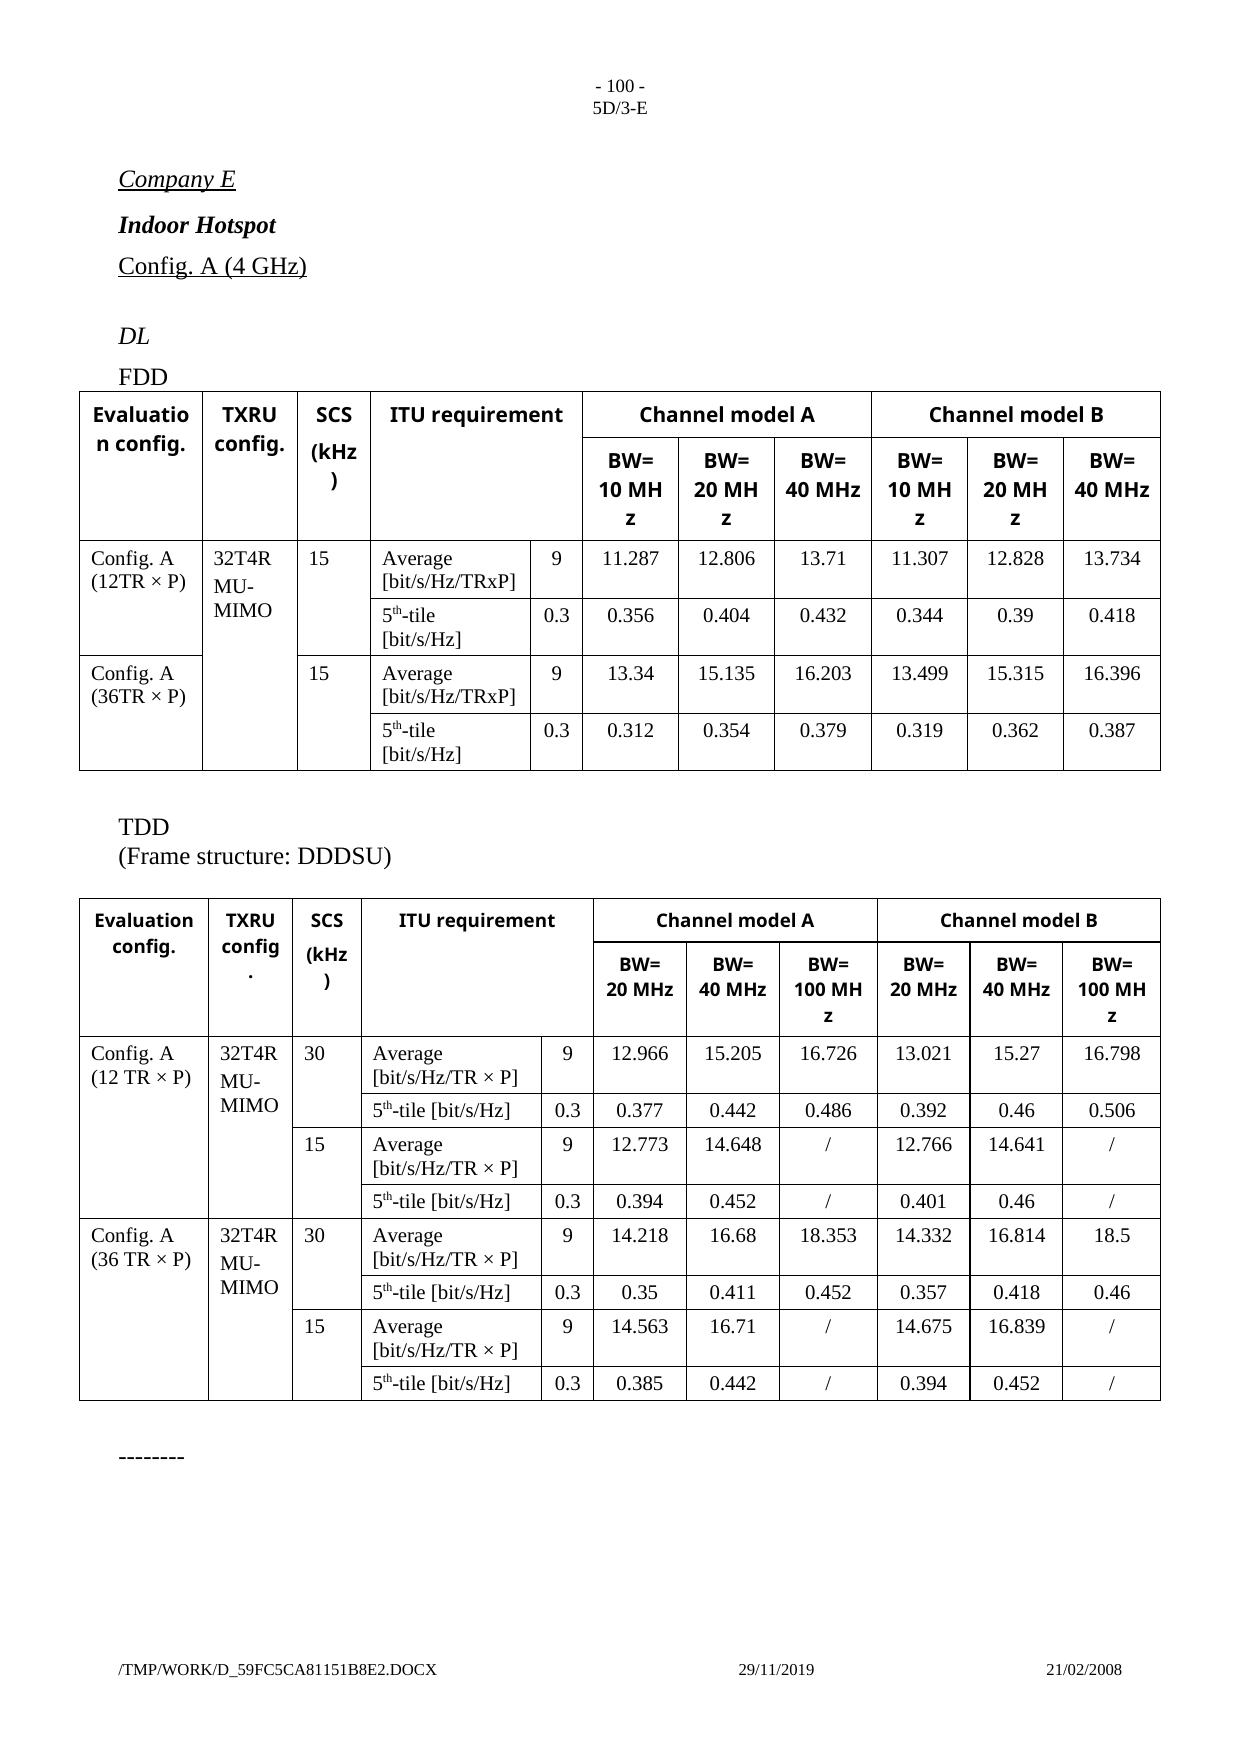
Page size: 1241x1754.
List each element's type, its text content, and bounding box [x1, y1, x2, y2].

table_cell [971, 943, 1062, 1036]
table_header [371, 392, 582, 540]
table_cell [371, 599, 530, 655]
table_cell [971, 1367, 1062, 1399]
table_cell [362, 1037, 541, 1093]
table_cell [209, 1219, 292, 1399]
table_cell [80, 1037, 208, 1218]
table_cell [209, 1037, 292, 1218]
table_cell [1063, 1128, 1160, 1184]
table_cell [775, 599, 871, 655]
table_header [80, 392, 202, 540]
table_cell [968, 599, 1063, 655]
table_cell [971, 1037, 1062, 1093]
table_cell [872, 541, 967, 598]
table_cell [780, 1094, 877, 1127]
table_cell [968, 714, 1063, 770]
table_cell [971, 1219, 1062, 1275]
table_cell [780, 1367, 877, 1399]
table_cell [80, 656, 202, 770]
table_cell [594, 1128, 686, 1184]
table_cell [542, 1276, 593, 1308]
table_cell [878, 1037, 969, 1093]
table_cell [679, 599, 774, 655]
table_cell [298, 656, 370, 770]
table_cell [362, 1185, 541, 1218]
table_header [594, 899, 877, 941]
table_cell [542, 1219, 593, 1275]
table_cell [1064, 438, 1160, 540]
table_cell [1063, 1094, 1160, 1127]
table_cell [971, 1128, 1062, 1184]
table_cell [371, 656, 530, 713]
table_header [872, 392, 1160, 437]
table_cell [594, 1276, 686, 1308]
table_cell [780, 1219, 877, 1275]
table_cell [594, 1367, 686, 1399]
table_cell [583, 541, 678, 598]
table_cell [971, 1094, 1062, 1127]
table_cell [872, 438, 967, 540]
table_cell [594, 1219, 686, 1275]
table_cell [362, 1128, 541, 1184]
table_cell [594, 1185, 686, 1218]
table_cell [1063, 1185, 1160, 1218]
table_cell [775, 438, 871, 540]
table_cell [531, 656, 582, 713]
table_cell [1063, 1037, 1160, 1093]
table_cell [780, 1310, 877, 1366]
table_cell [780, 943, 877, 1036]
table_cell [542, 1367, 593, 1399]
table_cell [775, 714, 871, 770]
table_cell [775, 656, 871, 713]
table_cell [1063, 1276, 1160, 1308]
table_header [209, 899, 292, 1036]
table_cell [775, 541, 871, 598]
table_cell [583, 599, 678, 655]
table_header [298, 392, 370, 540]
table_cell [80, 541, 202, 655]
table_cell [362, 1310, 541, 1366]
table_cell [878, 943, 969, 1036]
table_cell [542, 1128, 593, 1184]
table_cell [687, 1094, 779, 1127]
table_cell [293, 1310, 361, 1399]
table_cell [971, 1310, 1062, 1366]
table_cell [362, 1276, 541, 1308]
text -------- [118, 1441, 1122, 1470]
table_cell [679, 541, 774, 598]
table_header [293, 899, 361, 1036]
text Config. A (4 GHz) [118, 251, 1122, 280]
text DL [118, 292, 1122, 350]
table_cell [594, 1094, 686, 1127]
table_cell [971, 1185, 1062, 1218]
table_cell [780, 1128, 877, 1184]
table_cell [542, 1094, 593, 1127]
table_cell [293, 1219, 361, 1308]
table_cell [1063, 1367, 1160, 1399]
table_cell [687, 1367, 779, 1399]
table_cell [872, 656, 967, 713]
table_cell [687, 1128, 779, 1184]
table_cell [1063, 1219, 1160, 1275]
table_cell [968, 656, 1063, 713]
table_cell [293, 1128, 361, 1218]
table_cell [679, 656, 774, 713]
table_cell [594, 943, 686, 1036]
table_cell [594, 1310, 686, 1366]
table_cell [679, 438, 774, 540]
text TDD (Frame structure: DDDSU) [118, 812, 1122, 898]
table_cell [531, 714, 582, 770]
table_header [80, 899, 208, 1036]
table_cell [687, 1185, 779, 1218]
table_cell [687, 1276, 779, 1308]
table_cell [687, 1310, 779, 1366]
text FDD [118, 362, 1122, 391]
subtitle Company E [118, 164, 1122, 193]
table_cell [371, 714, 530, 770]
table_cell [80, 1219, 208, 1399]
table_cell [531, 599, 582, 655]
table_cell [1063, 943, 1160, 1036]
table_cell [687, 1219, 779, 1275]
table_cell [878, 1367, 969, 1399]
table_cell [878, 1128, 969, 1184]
subtitle Indoor Hotspot [118, 210, 1122, 238]
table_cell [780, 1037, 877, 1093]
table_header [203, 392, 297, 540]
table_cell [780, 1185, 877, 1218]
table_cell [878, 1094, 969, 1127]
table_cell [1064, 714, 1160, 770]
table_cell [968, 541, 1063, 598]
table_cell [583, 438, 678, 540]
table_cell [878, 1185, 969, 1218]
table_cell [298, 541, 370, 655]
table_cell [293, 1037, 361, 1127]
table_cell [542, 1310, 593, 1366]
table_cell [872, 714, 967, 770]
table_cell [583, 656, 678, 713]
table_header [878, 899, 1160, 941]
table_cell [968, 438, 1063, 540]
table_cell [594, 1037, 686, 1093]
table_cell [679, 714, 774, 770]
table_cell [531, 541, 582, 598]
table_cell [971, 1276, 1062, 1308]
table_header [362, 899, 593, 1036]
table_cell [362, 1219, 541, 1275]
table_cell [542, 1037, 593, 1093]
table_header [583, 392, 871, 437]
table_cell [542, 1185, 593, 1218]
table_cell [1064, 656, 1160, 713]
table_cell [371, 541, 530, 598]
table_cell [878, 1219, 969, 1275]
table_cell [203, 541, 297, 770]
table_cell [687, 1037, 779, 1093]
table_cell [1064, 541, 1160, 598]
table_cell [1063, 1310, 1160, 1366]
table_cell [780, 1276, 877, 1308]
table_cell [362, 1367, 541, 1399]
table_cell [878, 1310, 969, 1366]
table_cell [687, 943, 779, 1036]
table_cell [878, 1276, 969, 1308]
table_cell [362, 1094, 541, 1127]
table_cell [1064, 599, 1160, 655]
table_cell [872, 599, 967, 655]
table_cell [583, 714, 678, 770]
